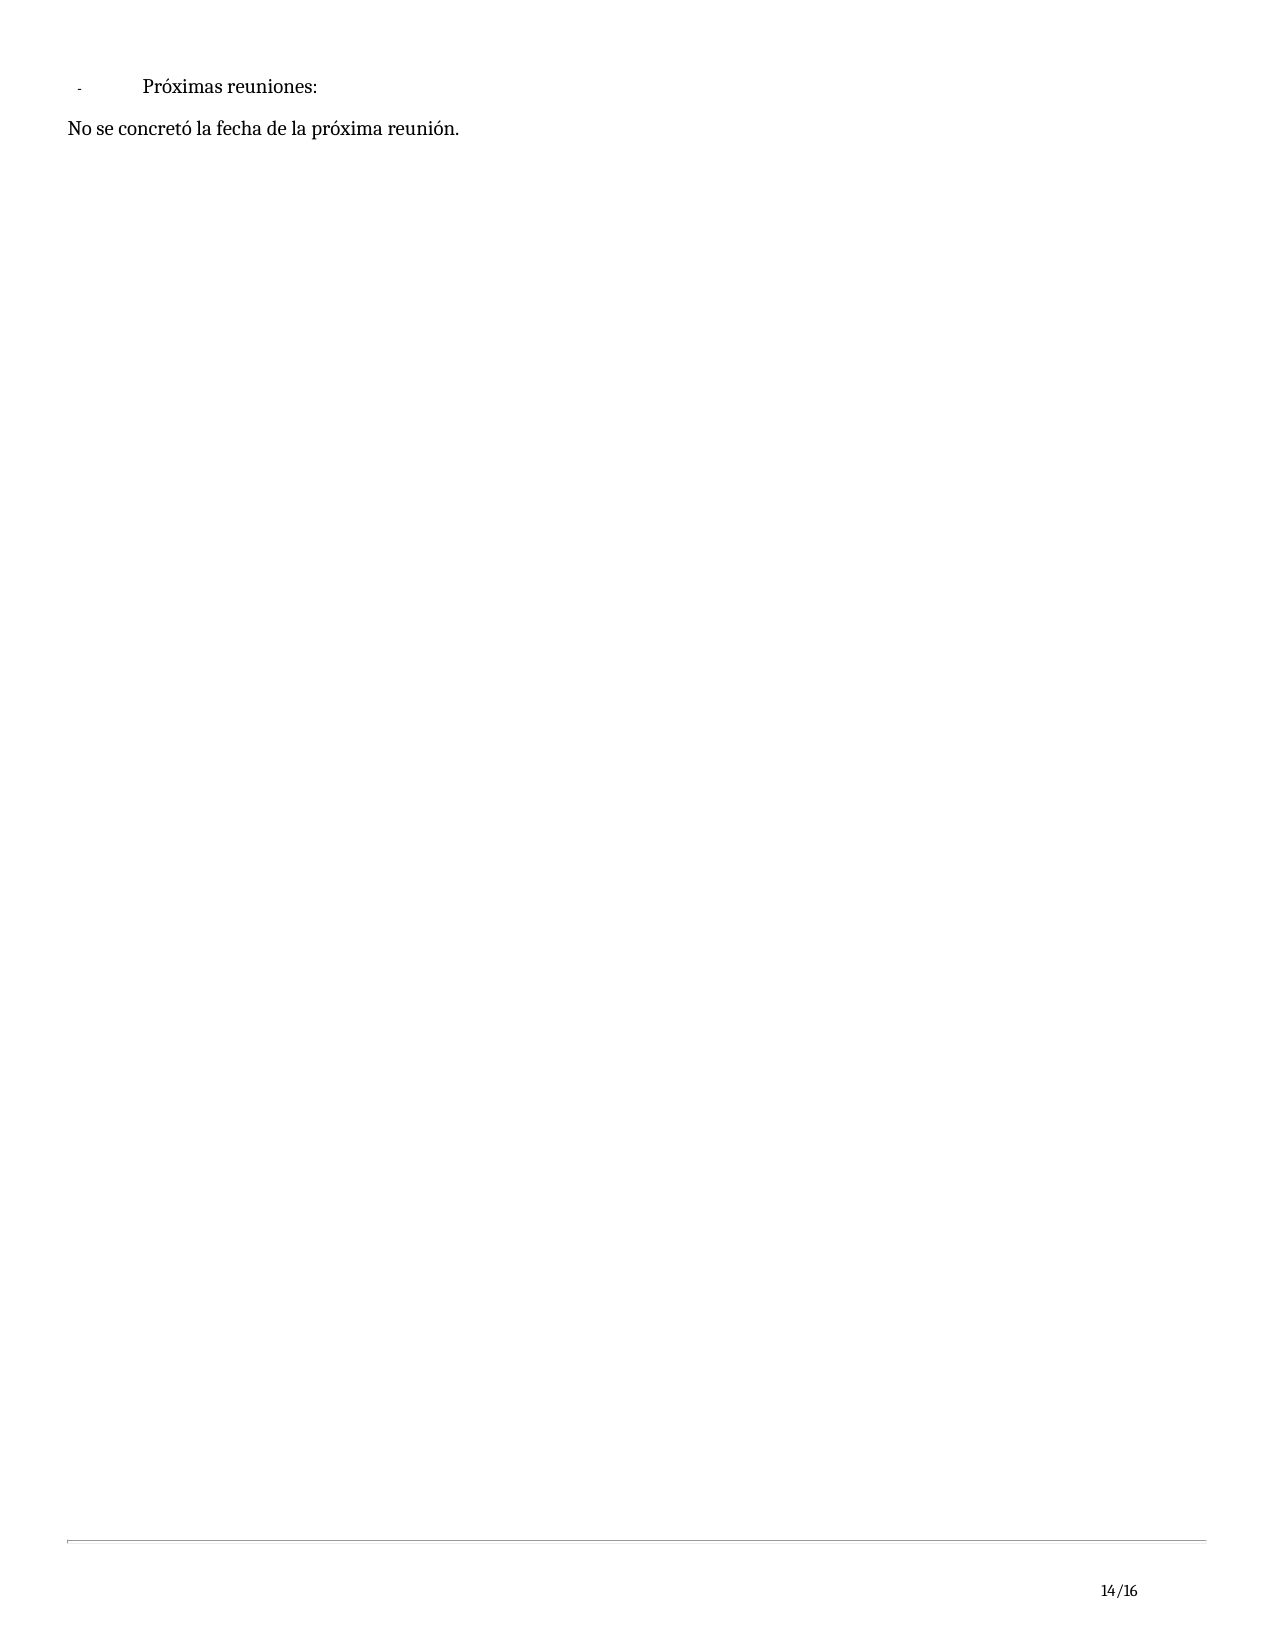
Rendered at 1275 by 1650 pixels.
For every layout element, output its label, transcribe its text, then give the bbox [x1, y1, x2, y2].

list Próximas reuniones: [77, 74, 1209, 98]
text No se concretó la fecha de la próxima reunión. [67, 116, 1209, 140]
